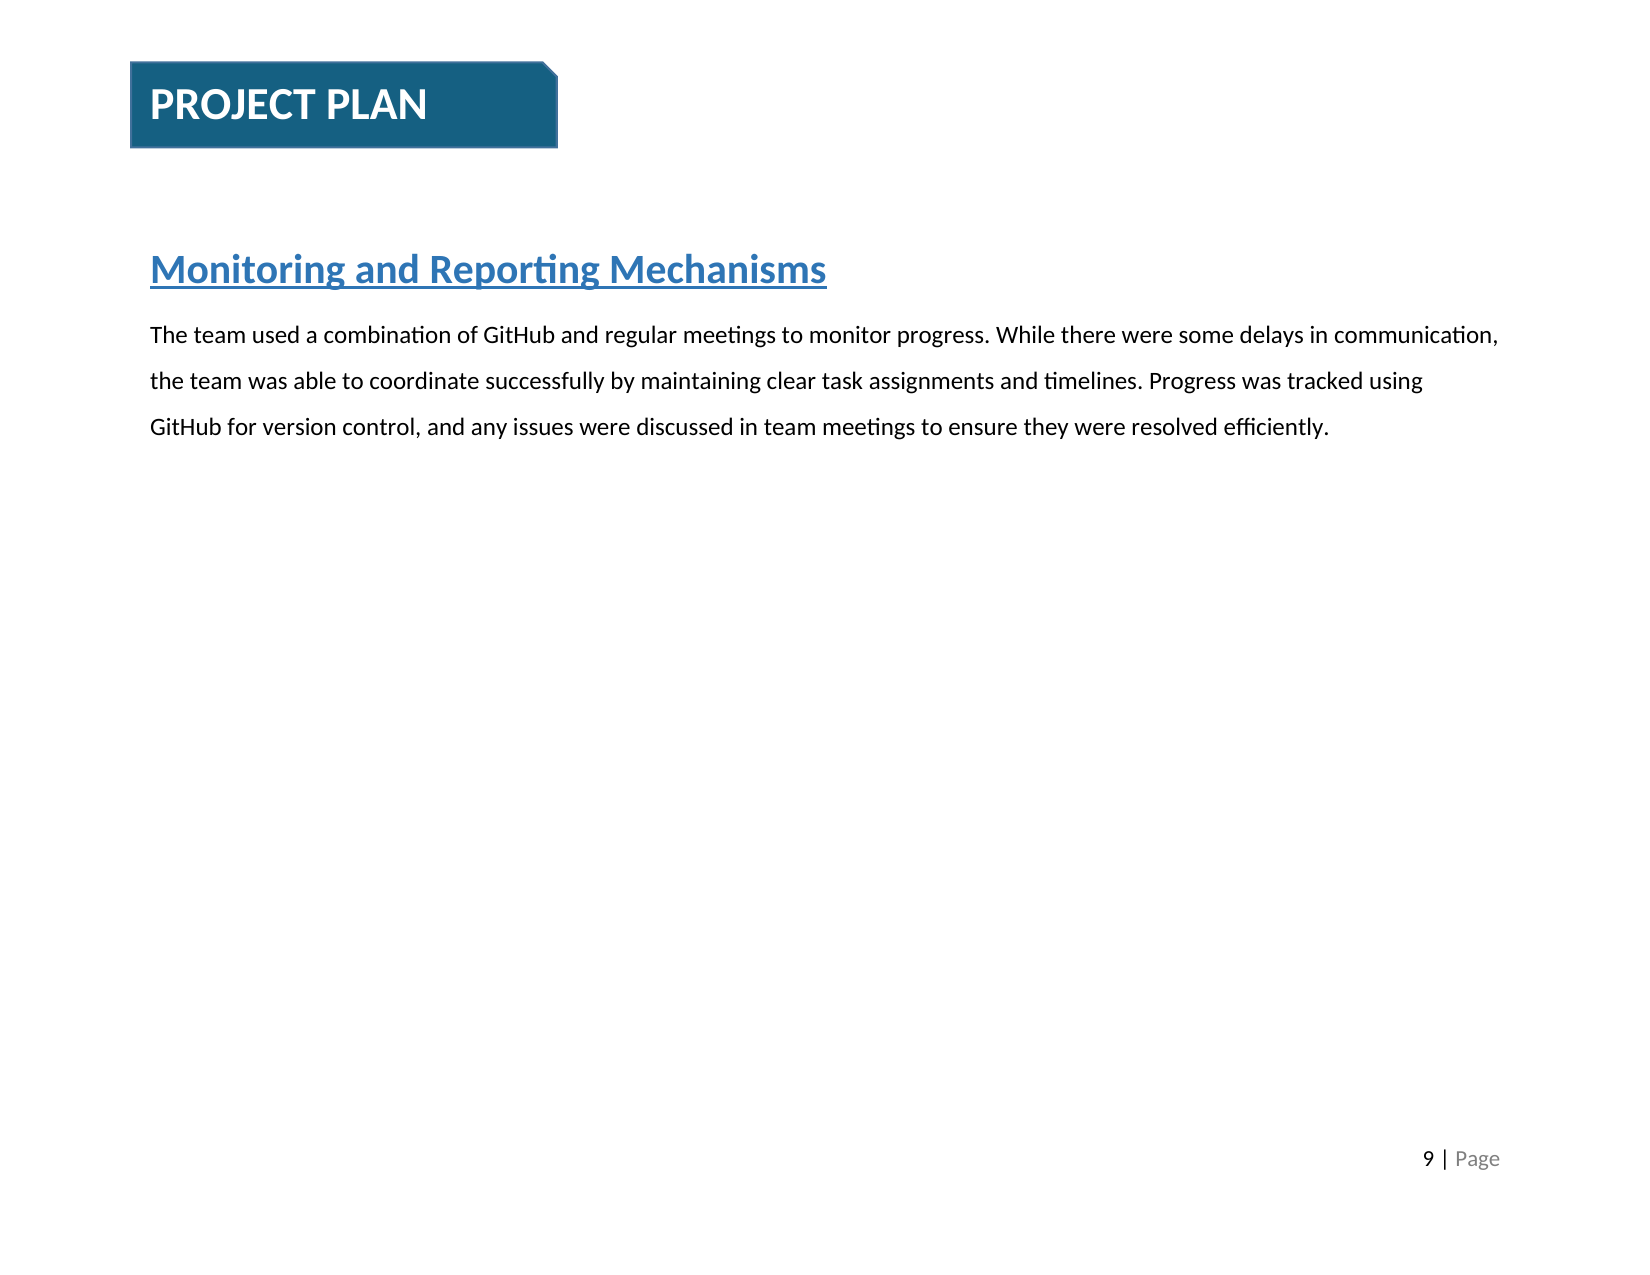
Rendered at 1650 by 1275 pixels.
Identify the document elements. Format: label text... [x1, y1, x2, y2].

text Monitoring and Reporting Mechanisms [150, 243, 1500, 294]
text The team used a combination of GitHub and regular meetings to monitor progress. While there were some delays in communication, the team was able to coordinate successfully by maintaining clear task assignments and timelines. Progress was tracked using GitHub for version control, and any issues were discussed in team meetings to ensure they were resolved efficiently. [150, 319, 1500, 441]
